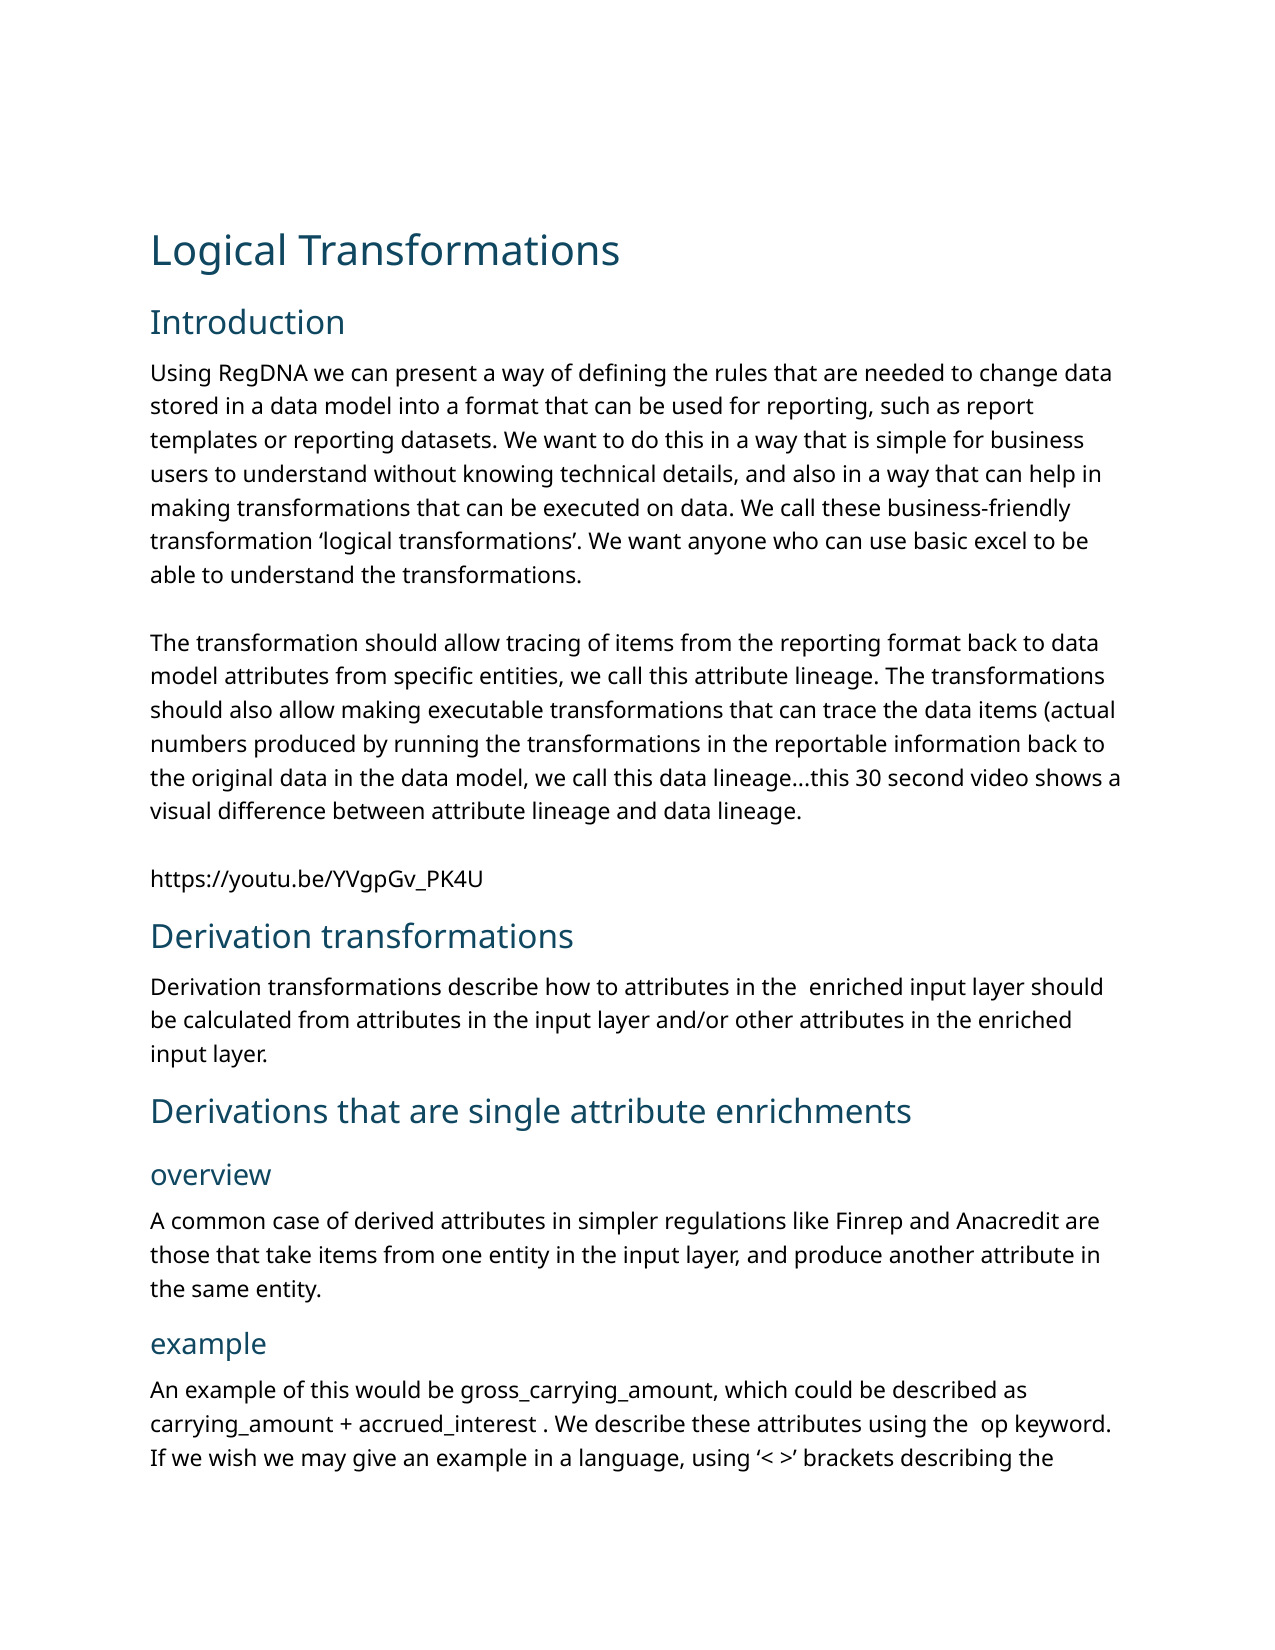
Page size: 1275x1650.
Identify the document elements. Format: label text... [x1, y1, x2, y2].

list Using RegDNA we can present a way of defining the rules that are needed to change data stored in a data model into a format that can be used for reporting, such as report templates or reporting datasets. We want to do this in a way that is simple for business users to understand without knowing technical details, and also in a way that can help in making transformations that can be executed on data. We call these business-friendly transformation ‘logical transformations’. We want anyone who can use basic excel to be able to understand the transformations. The transformation should allow tracing of items from the reporting format back to data model attributes from specific entities, we call this attribute lineage. The transformations should also allow making executable transformations that can trace the data items (actual numbers produced by running the transformations in the reportable information back to the original data in the data model, we call this data lineage...this 30 second video shows a visual difference between attribute lineage and data lineage. https://youtu.be/YVgpGv_PK4U [150, 356, 1125, 894]
subtitle Derivations that are single attribute enrichments [150, 1088, 1125, 1134]
text Derivation transformations describe how to attributes in the enriched input layer should be calculated from attributes in the input layer and/or other attributes in the enriched input layer. [150, 970, 1125, 1069]
subtitle Introduction [150, 299, 1125, 344]
subtitle Derivation transformations [150, 913, 1125, 958]
subtitle overview [150, 1154, 1125, 1194]
subtitle Logical Transformations [150, 221, 1125, 278]
list A common case of derived attributes in simpler regulations like Finrep and Anacredit are those that take items from one entity in the input layer, and produce another attribute in the same entity. [150, 1205, 1125, 1304]
subtitle example [150, 1323, 1125, 1363]
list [150, 1374, 1125, 1473]
